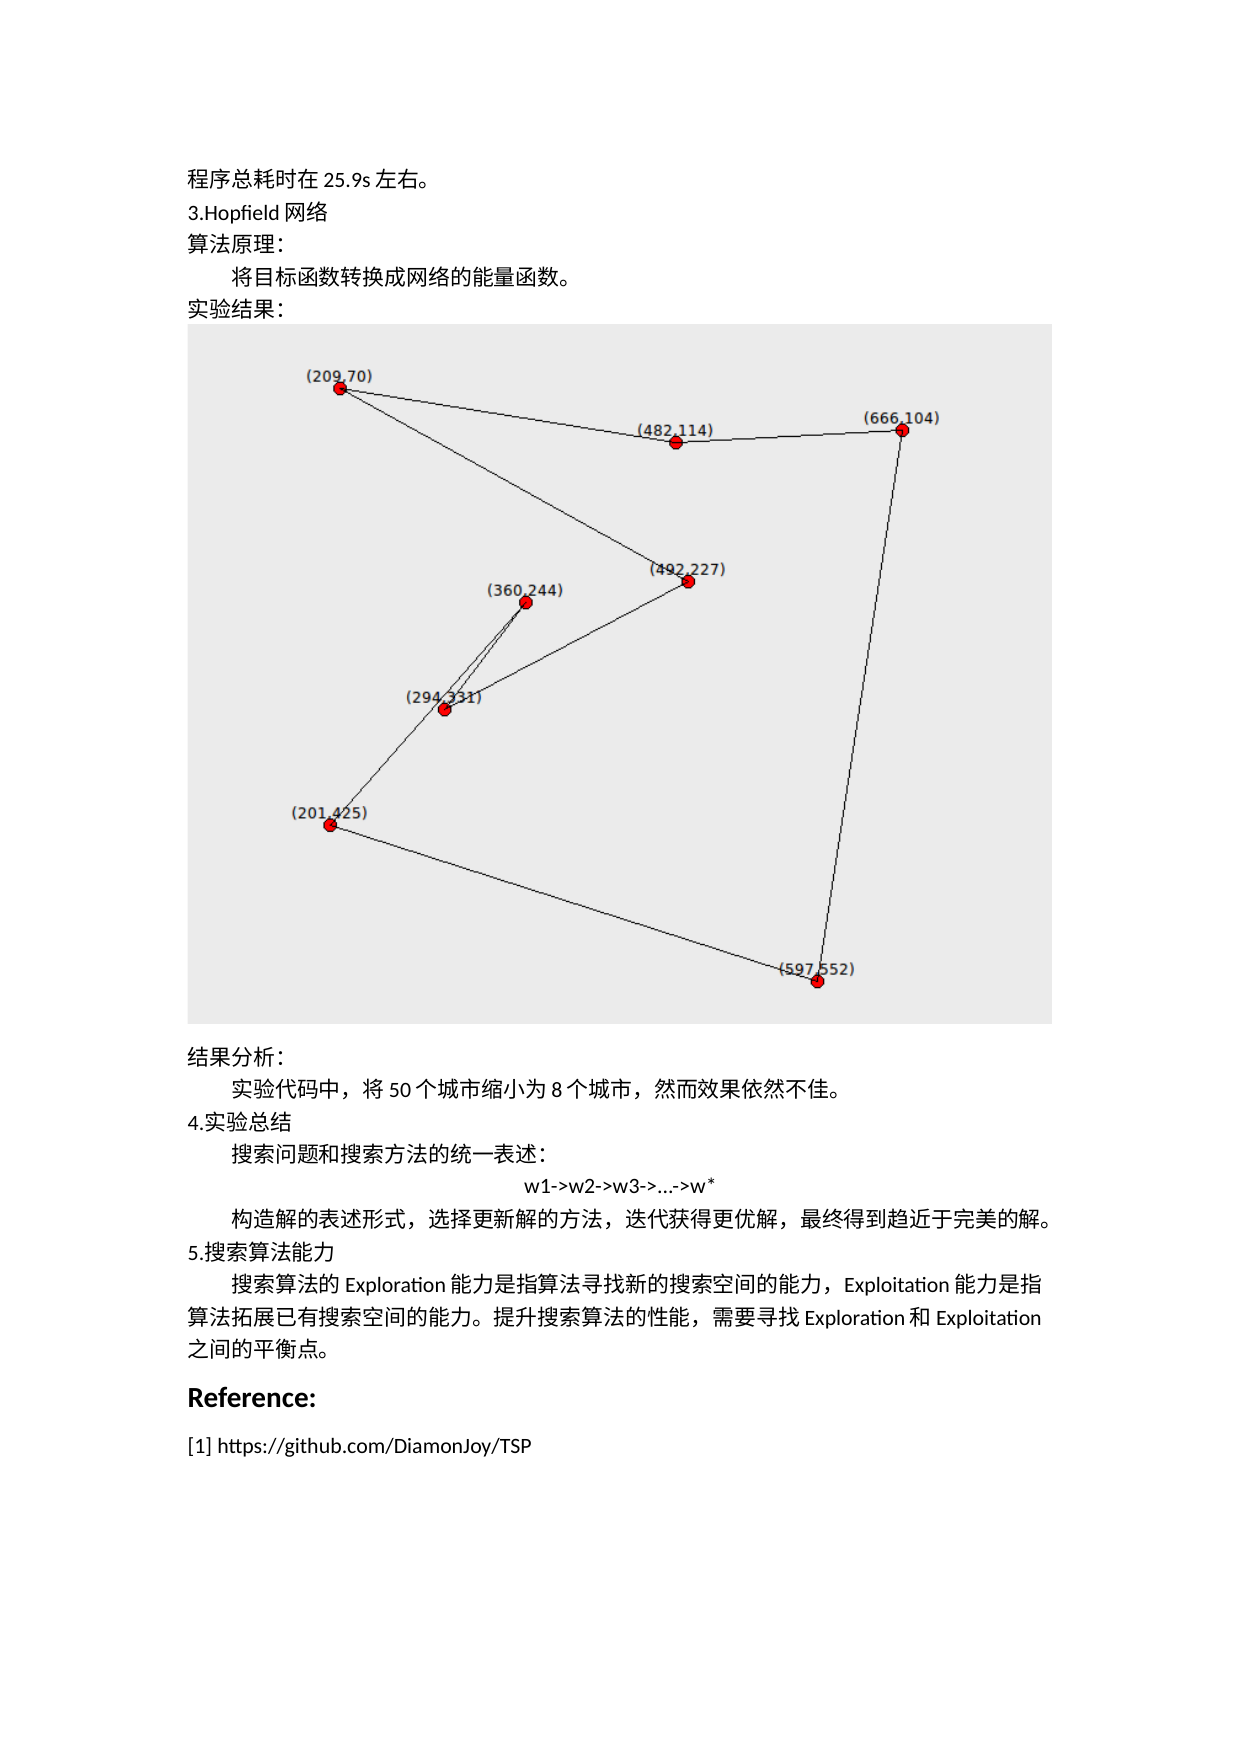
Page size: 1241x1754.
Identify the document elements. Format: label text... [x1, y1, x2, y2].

list 将目标函数转换成网络的能量函数。 [187, 259, 1053, 292]
list 结果分析： [187, 1039, 1053, 1072]
list 构造解的表述形式，选择更新解的方法，迭代获得更优解，最终得到趋近于完美的解。 [187, 1202, 1053, 1234]
list 搜索算法的Exploration能力是指算法寻找新的搜索空间的能力，Exploitation能力是指算法拓展已有搜索空间的能力。提升搜索算法的性能，需要寻找Exploration和Exploitation之间的平衡点。 [187, 1267, 1053, 1364]
list 实验结果： [187, 292, 1053, 324]
list 搜索算法能力 [187, 1234, 1053, 1267]
list w1->w2->w3->...->w* [187, 1169, 1053, 1202]
list 搜索问题和搜索方法的统一表述： [187, 1137, 1053, 1169]
list 算法原理： [187, 227, 1053, 259]
picture [187, 324, 1052, 1024]
list Hopfield网络 [187, 194, 1053, 227]
list 上图为阈值为1000（足够大）时，获得的更优解与其出现时算法耗时的关系图，最优解于15.7s时出现。经过大量实验总结，以及阈值优化算法估算，当信息素衰减率为0.5时，迭代次数超过166后，不再能产生更优解，此时认为已经达到最优解。经过阈值优化后，程序总耗时在25.9s左右。 [187, 162, 1053, 194]
list Reference: [187, 1364, 1053, 1429]
list [1] https://github.com/DiamonJoy/TSP [187, 1429, 1053, 1462]
list 实验总结 [187, 1104, 1053, 1137]
list 实验代码中，将50个城市缩小为8个城市，然而效果依然不佳。 [187, 1072, 1053, 1104]
